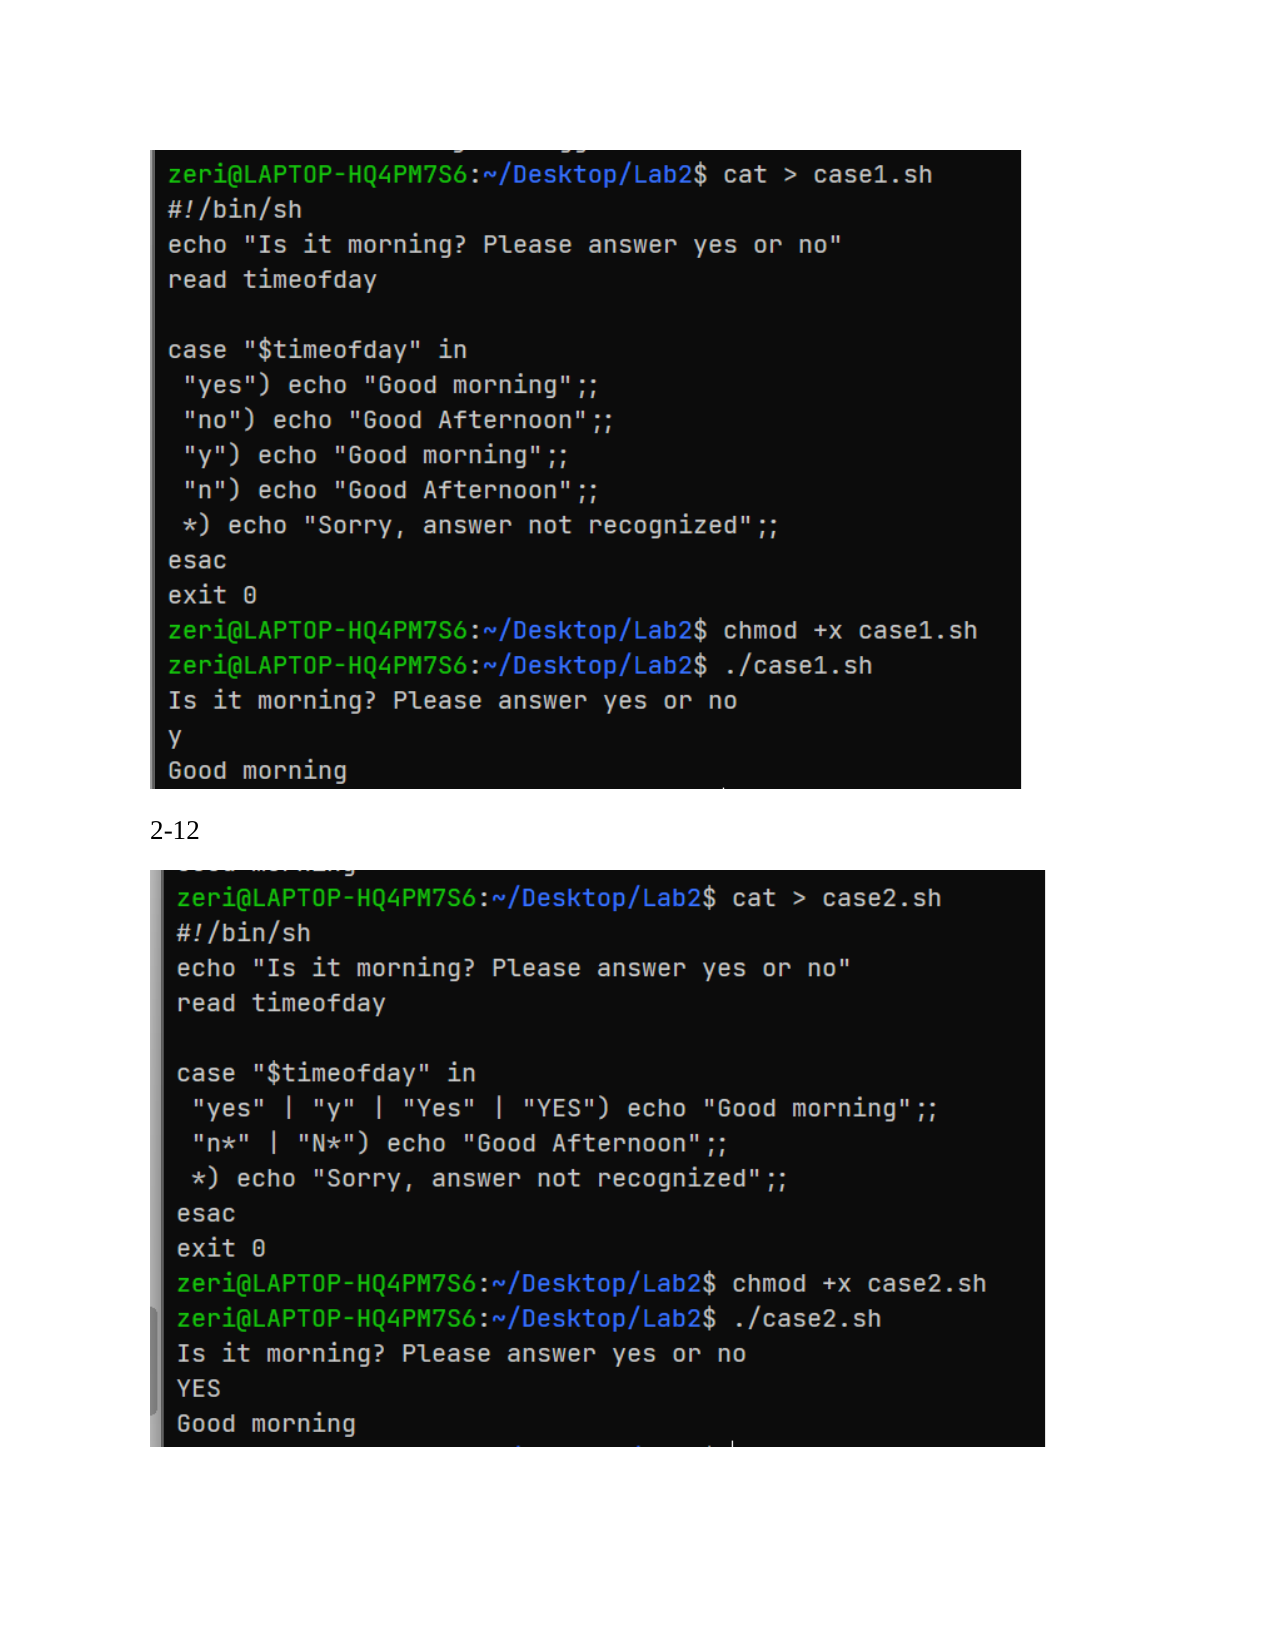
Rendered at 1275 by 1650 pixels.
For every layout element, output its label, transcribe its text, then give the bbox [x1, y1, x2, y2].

text 2-12 [150, 814, 1125, 845]
picture [150, 150, 1022, 789]
picture [150, 870, 1046, 1447]
